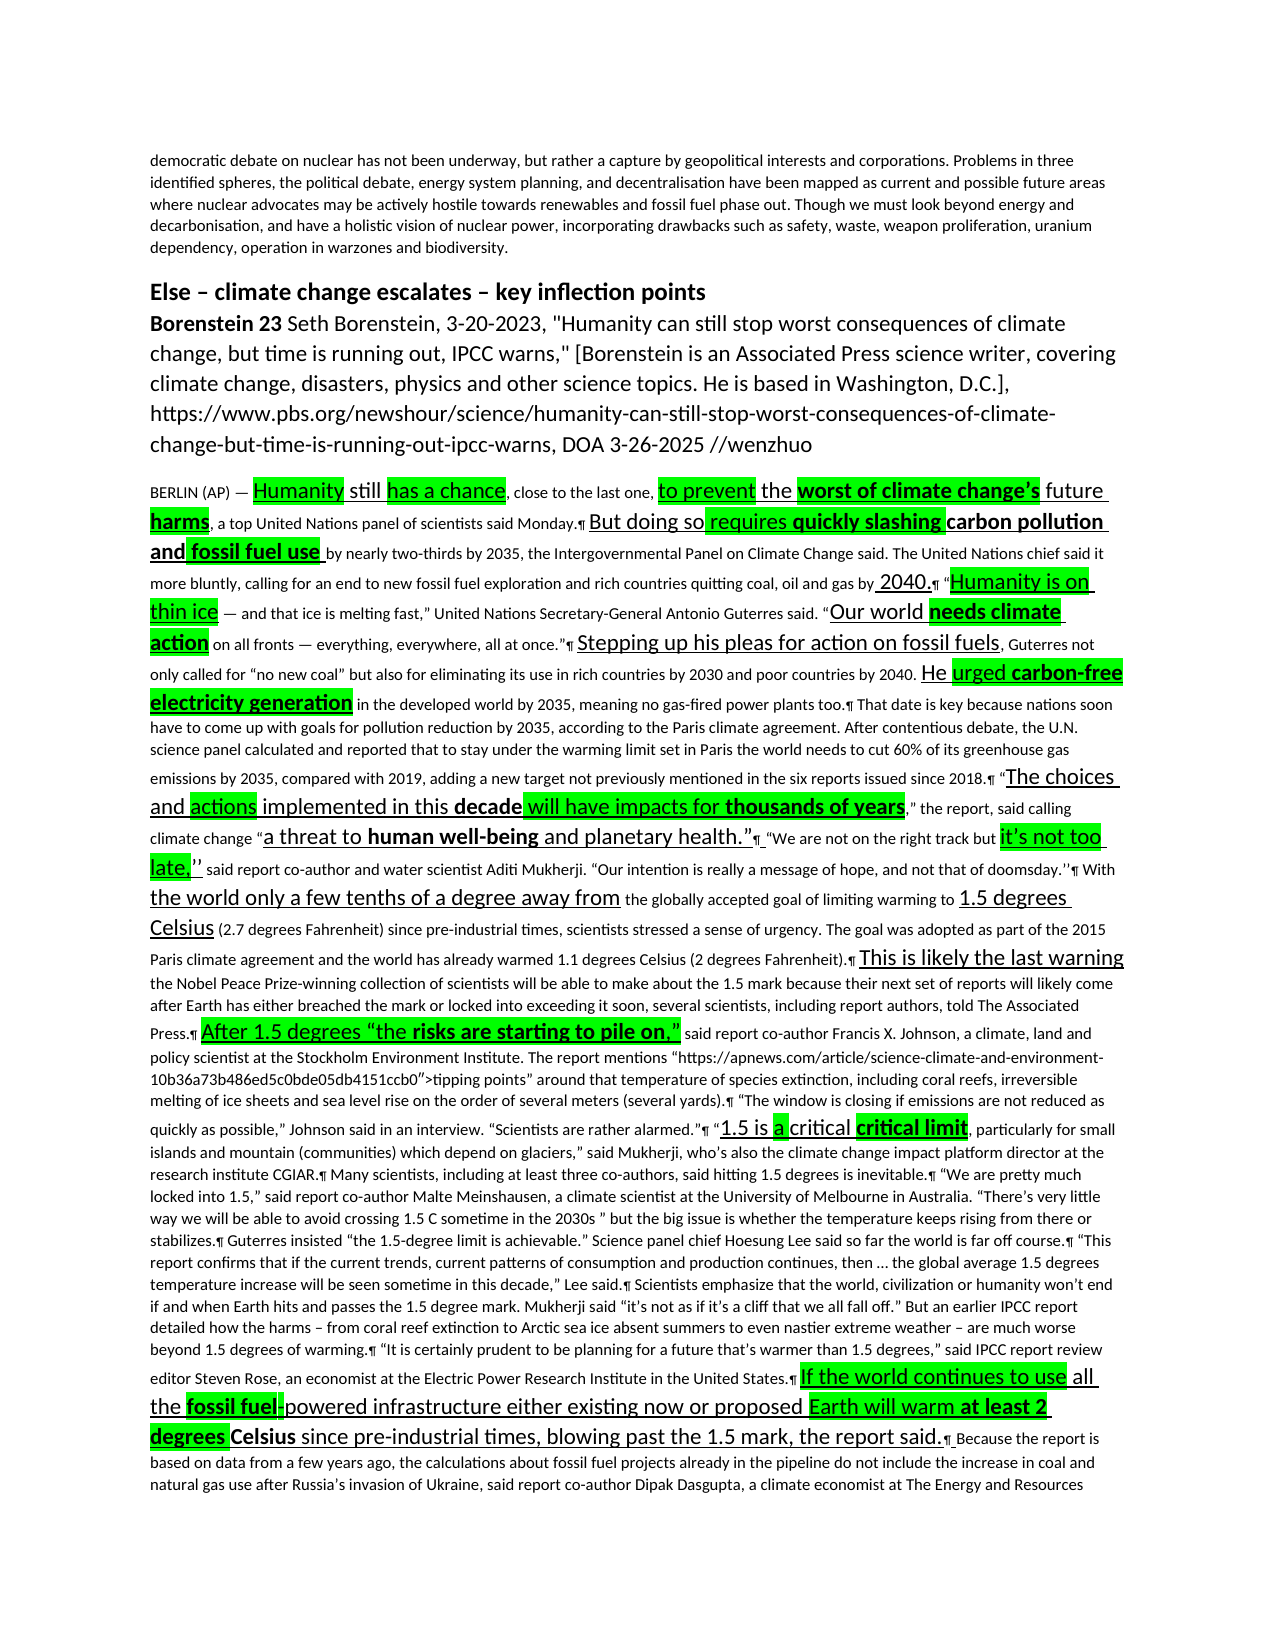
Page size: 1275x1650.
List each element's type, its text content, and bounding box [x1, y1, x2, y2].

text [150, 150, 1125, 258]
subtitle Else – climate change escalates – key inflection points [150, 276, 1125, 307]
text Borenstein 23 Seth Borenstein, 3-20-2023, "Humanity can still stop worst consequences of climate change, but time is running out, IPCC warns," [Borenstein is an Associated Press science writer, covering climate change, disasters, physics and other science topics. He is based in Washington, D.C.], https://www.pbs.org/newshour/science/humanity-can-still-stop-worst-consequences-of-climate-change-but-time-is-running-out-ipcc-warns, DOA 3-26-2025 //wenzhuo [150, 309, 1125, 458]
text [150, 477, 1125, 1494]
